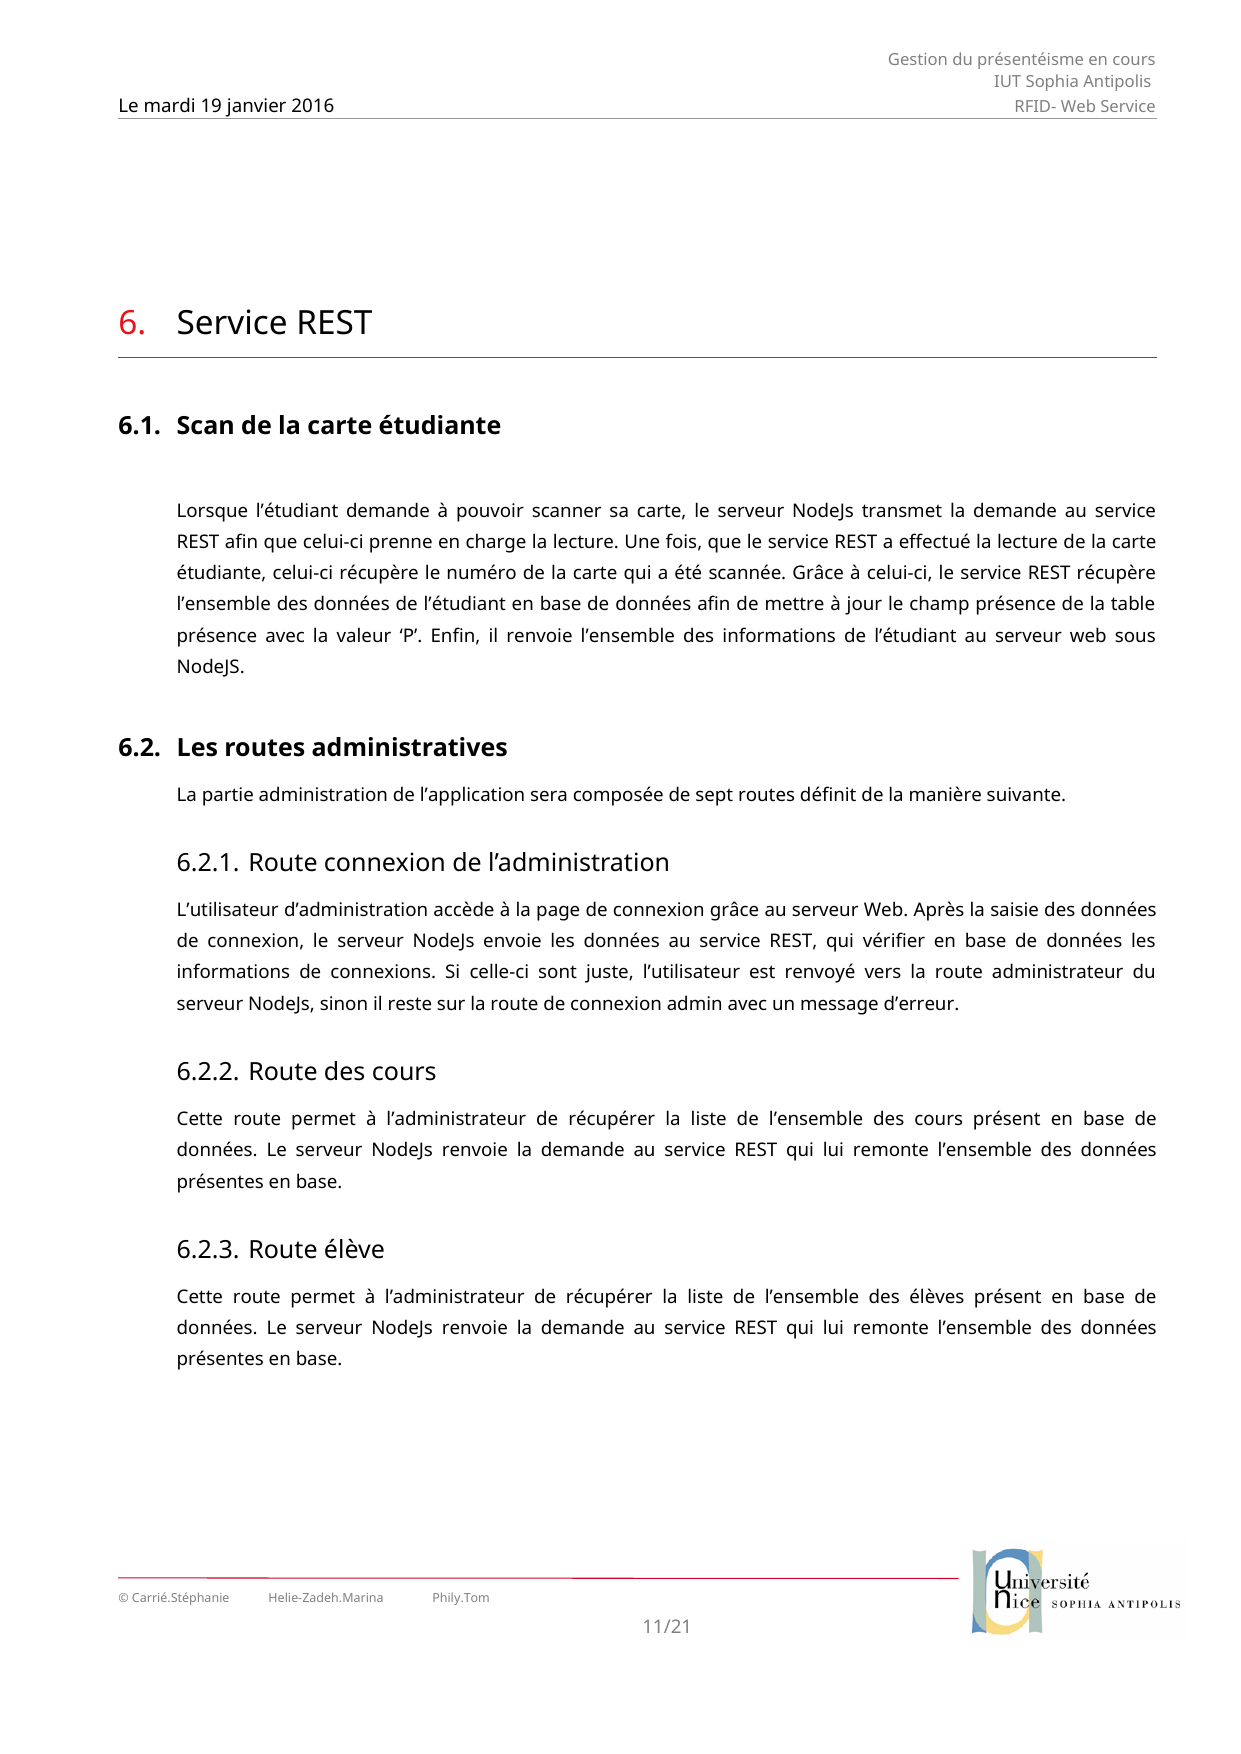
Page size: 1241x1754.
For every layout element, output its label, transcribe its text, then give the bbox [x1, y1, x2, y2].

text Cette route permet à l’administrateur de récupérer la liste de l’ensemble des élèves présent en base de données. Le serveur NodeJs renvoie la demande au service REST qui lui remonte l’ensemble des données présentes en base. [176, 1278, 1157, 1372]
subtitle Les routes administratives [118, 729, 1157, 764]
subtitle Scan de la carte étudiante [118, 408, 1157, 442]
subtitle Route connexion de l’administration [176, 845, 1157, 879]
text Lorsque l’étudiant demande à pouvoir scanner sa carte, le serveur NodeJs transmet la demande au service REST afin que celui-ci prenne en charge la lecture. Une fois, que le service REST a effectué la lecture de la carte étudiante, celui-ci récupère le numéro de la carte qui a été scannée. Grâce à celui-ci, le service REST récupère l’ensemble des données de l’étudiant en base de données afin de mettre à jour le champ présence de la table présence avec la valeur ‘P’. Enfin, il renvoie l’ensemble des informations de l’étudiant au serveur web sous NodeJS. [176, 492, 1157, 679]
text La partie administration de l’application sera composée de sept routes définit de la manière suivante. [176, 776, 1157, 807]
text L’utilisateur d’administration accède à la page de connexion grâce au serveur Web. Après la saisie des données de connexion, le serveur NodeJs envoie les données au service REST, qui vérifier en base de données les informations de connexions. Si celle-ci sont juste, l’utilisateur est renvoyé vers la route administrateur du serveur NodeJs, sinon il reste sur la route de connexion admin avec un message d’erreur. [176, 891, 1157, 1016]
text Cette route permet à l’administrateur de récupérer la liste de l’ensemble des cours présent en base de données. Le serveur NodeJs renvoie la demande au service REST qui lui remonte l’ensemble des données présentes en base. [176, 1101, 1157, 1194]
subtitle Route élève [176, 1232, 1157, 1266]
picture [958, 1539, 1190, 1641]
subtitle Route des cours [176, 1054, 1157, 1088]
subtitle Service REST [118, 299, 1157, 357]
